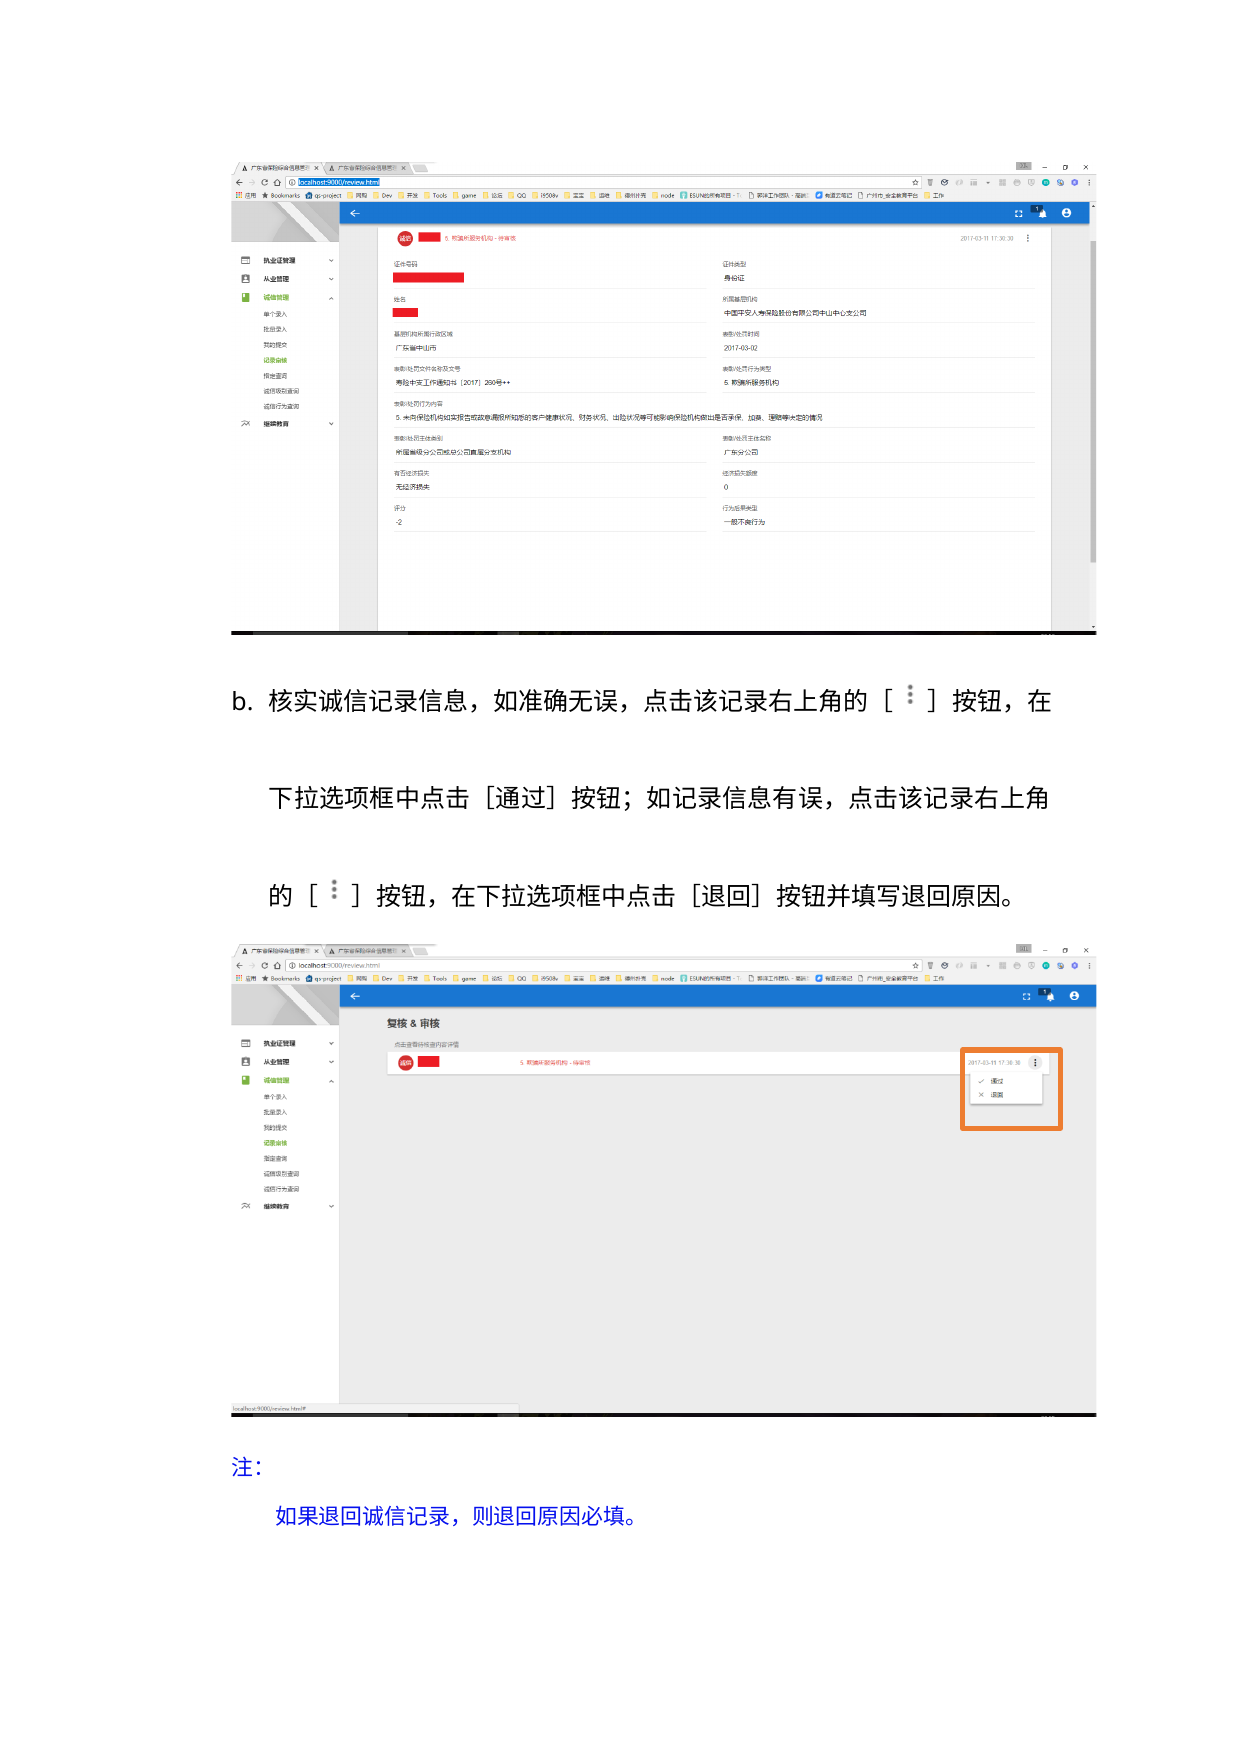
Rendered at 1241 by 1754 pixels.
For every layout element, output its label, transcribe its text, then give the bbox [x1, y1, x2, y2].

picture [231, 162, 1097, 635]
text 注： [187, 1449, 1053, 1482]
picture [318, 875, 352, 905]
list 核实诚信记录信息，如准确无误，点击该记录右上角的［］按钮，在下拉选项框中点击［通过］按钮；如记录信息有误，点击该记录右上角的［］按钮，在下拉选项框中点击［退回］按钮并填写退回原因。 [231, 666, 1053, 926]
text 如果退回诚信记录，则退回原因必填。 [231, 1498, 1053, 1531]
picture [231, 944, 1097, 1417]
picture [895, 680, 928, 710]
